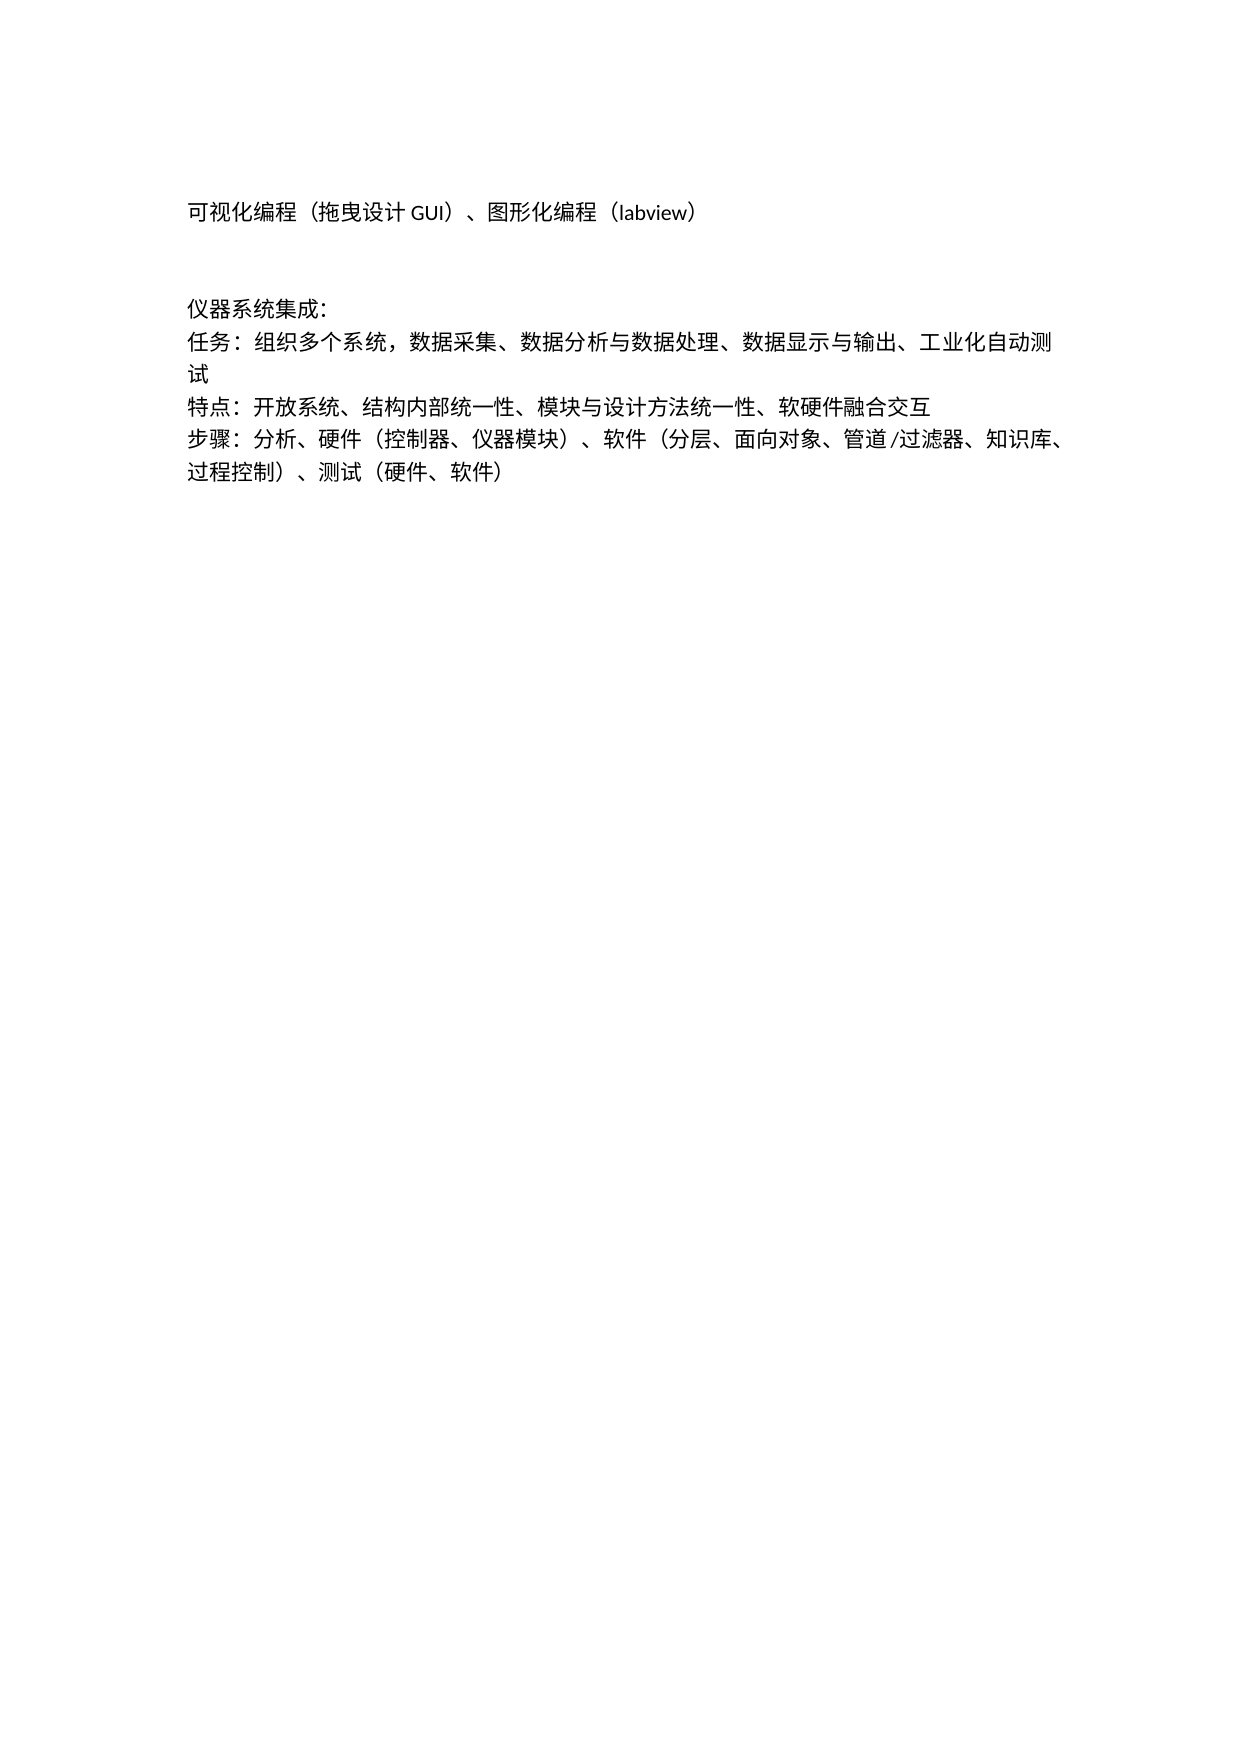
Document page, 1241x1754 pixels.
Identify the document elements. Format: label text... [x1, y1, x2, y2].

text 特点：开放系统、结构内部统一性、模块与设计方法统一性、软硬件融合交互 [187, 389, 1053, 422]
text 步骤：分析、硬件（控制器、仪器模块）、软件（分层、面向对象、管道/过滤器、知识库、过程控制）、测试（硬件、软件） [187, 422, 1053, 487]
text 仪器系统集成： [187, 292, 1053, 324]
text 任务：组织多个系统，数据采集、数据分析与数据处理、数据显示与输出、工业化自动测试 [187, 324, 1053, 389]
text 可视化编程（拖曳设计GUI）、图形化编程（labview） [187, 194, 1053, 227]
